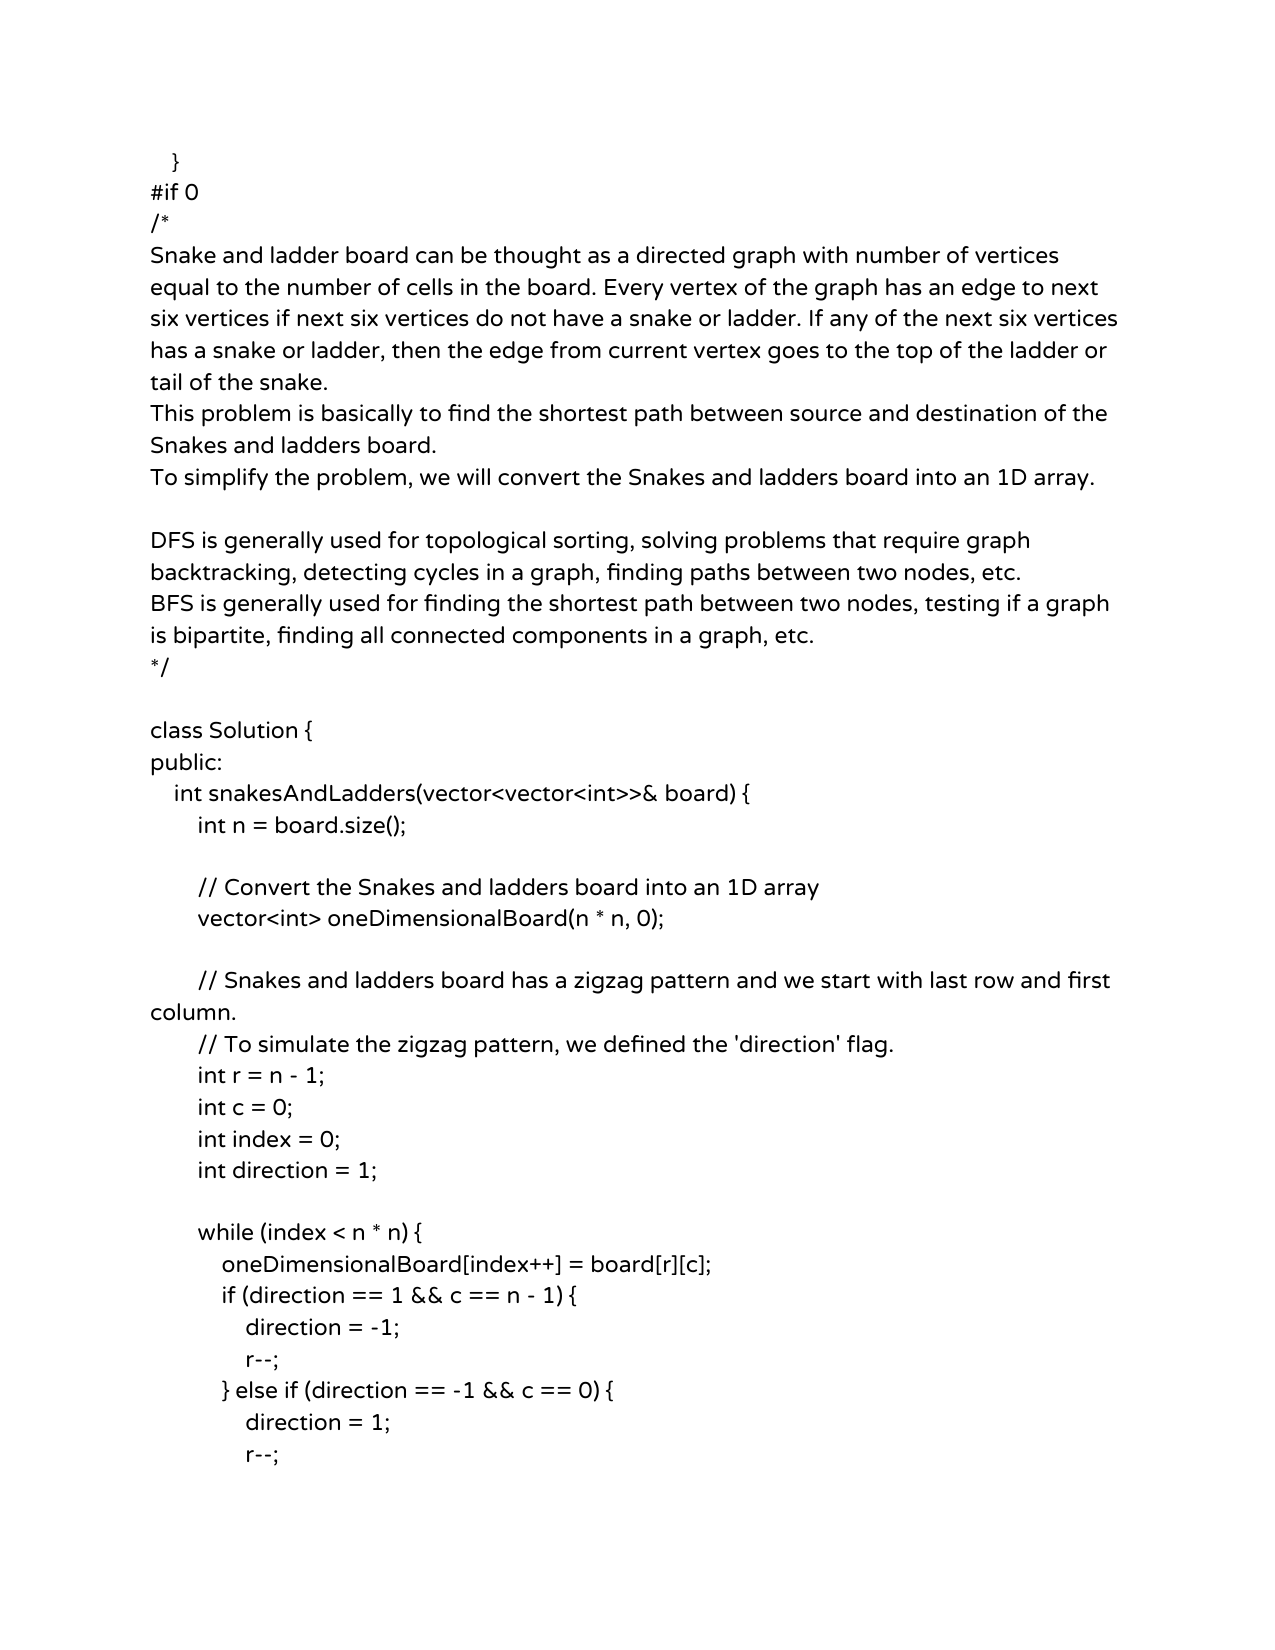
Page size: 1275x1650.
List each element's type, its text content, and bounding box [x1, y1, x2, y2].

text } else if (direction == -1 && c == 0) { [150, 1378, 1125, 1405]
text direction = 1; [150, 1409, 1125, 1437]
text while (index < n * n) { [150, 1219, 1125, 1247]
text To simplify the problem, we will convert the Snakes and ladders board into an 1D array. [150, 464, 1125, 491]
text } [150, 150, 1125, 175]
text int r = n - 1; [150, 1063, 1125, 1090]
text BFS is generally used for finding the shortest path between two nodes, testing if a graph is bipartite, finding all connected components in a graph, etc. [150, 591, 1125, 650]
text int index = 0; [150, 1126, 1125, 1153]
text oneDimensionalBoard[index++] = board[r][c]; [150, 1251, 1125, 1279]
text int direction = 1; [150, 1158, 1125, 1185]
text if (direction == 1 && c == n - 1) { [150, 1283, 1125, 1310]
text Snake and ladder board can be thought as a directed graph with number of vertices equal to the number of cells in the board. Every vertex of the graph has an edge to next six vertices if next six vertices do not have a snake or ladder. If any of the next six vertices has a snake or ladder, then the edge from current vertex goes to the top of the ladder or tail of the snake. [150, 242, 1125, 396]
text r--; [150, 1346, 1125, 1374]
text vector<int> oneDimensionalBoard(n * n, 0); [150, 906, 1125, 933]
text /* [150, 211, 1125, 238]
text // To simulate the zigzag pattern, we defined the 'direction' flag. [150, 1031, 1125, 1058]
text int c = 0; [150, 1094, 1125, 1122]
text class Solution { [150, 717, 1125, 745]
text int snakesAndLadders(vector<vector<int>>& board) { [150, 781, 1125, 808]
text // Convert the Snakes and ladders board into an 1D array [150, 874, 1125, 902]
text r--; [150, 1441, 1125, 1469]
text This problem is basically to find the shortest path between source and destination of the Snakes and ladders board. [150, 401, 1125, 460]
text direction = -1; [150, 1314, 1125, 1342]
text */ [150, 654, 1125, 681]
text DFS is generally used for topological sorting, solving problems that require graph backtracking, detecting cycles in a graph, finding paths between two nodes, etc. [150, 527, 1125, 586]
text int n = board.size(); [150, 812, 1125, 840]
text // Snakes and ladders board has a zigzag pattern and we start with last row and first column. [150, 968, 1125, 1027]
text #if 0 [150, 179, 1125, 206]
text public: [150, 749, 1125, 776]
